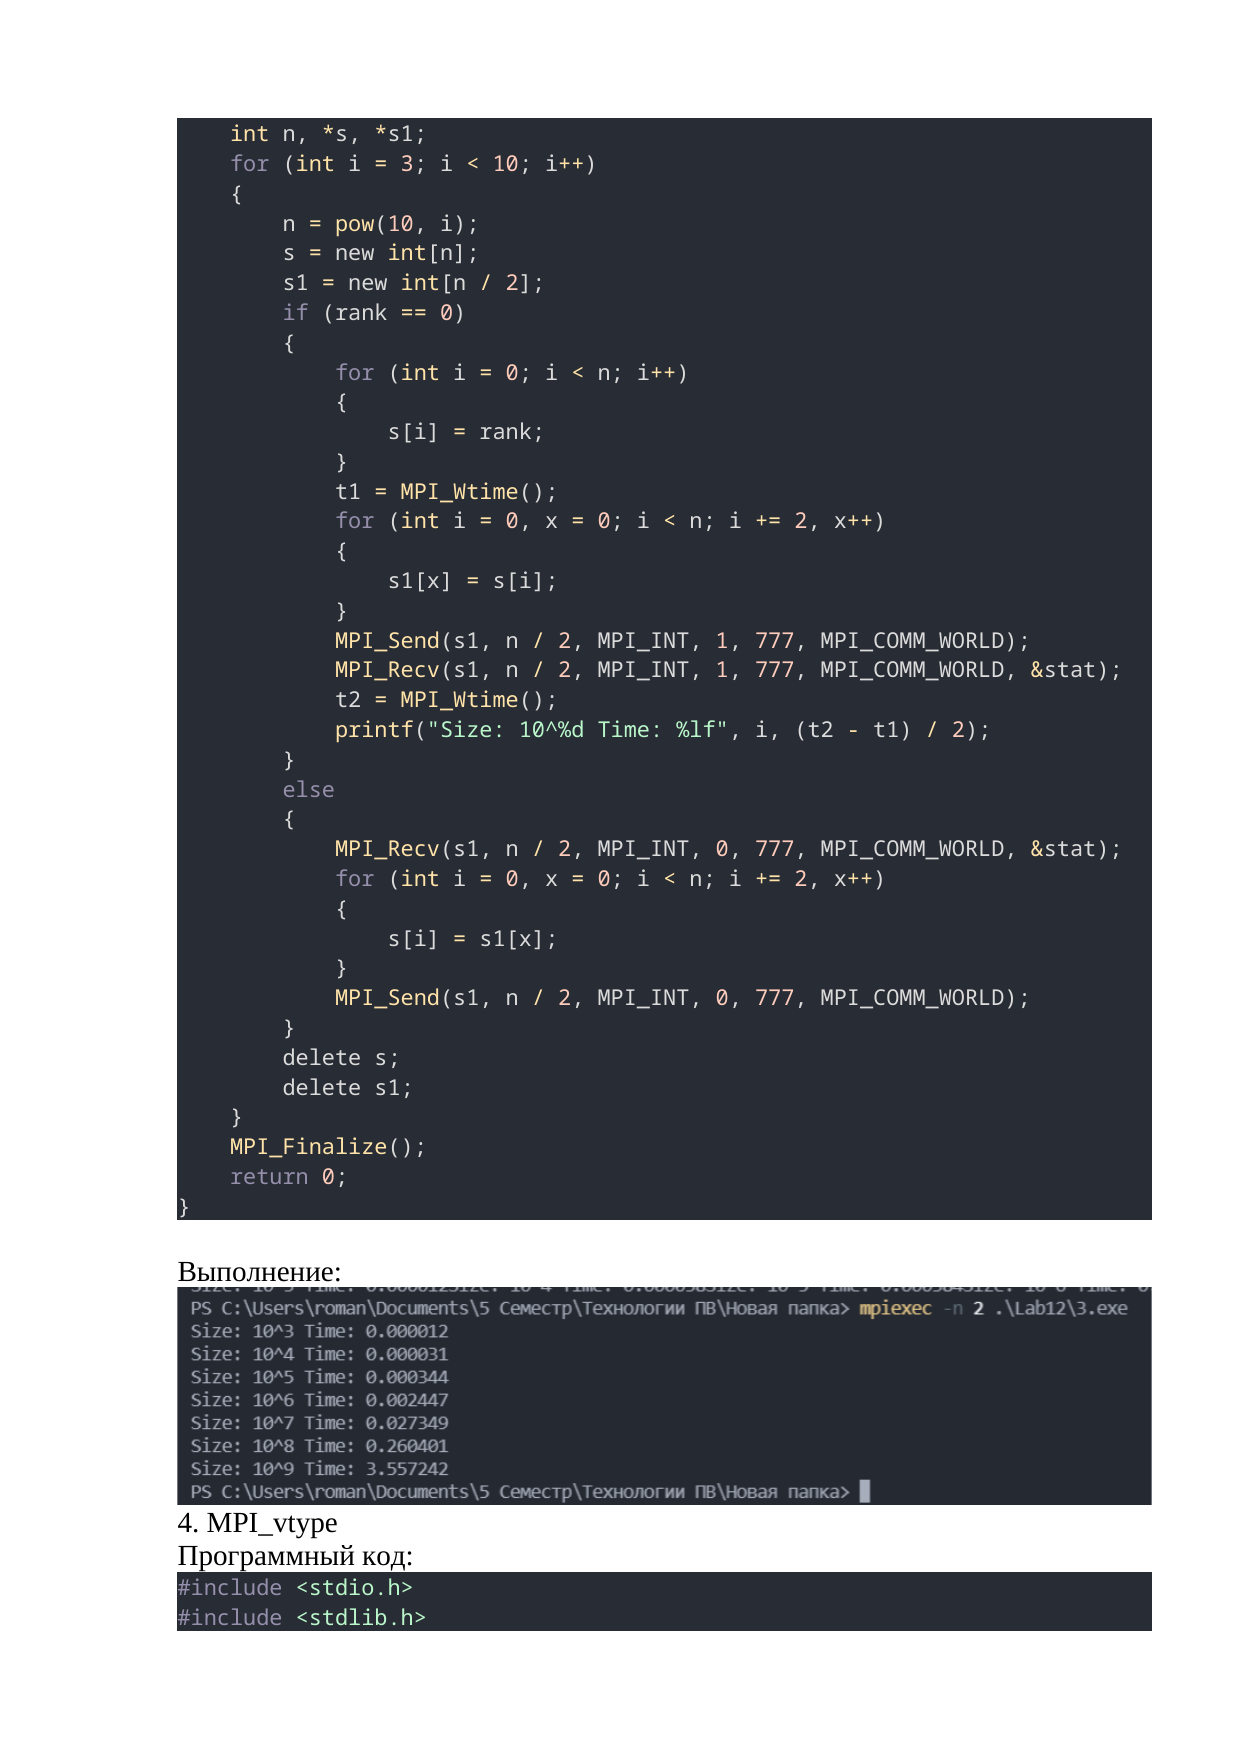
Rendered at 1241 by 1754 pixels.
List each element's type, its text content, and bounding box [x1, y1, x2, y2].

text } [177, 952, 1152, 982]
text MPI_Finalize(); [177, 1131, 1152, 1161]
text for (int i = 0; i < n; i++) [177, 356, 1152, 386]
text s[i] = rank; [177, 416, 1152, 446]
text Выполнение: [177, 1254, 1152, 1287]
text int n, *s, *s1; [177, 118, 1152, 148]
text #include <stdlib.h> [177, 1602, 1152, 1631]
text delete s; [177, 1042, 1152, 1071]
text { [177, 803, 1152, 833]
text s1 = new int[n / 2]; [177, 267, 1152, 297]
text for (int i = 0, x = 0; i < n; i += 2, x++) [177, 863, 1152, 893]
text s1[x] = s[i]; [177, 565, 1152, 595]
text t2 = MPI_Wtime(); [177, 684, 1152, 714]
text 4. MPI_vtype [177, 1505, 1152, 1538]
text return 0; [177, 1161, 1152, 1191]
text { [177, 893, 1152, 922]
text } [177, 1191, 1152, 1220]
text { [177, 327, 1152, 356]
text } [177, 446, 1152, 476]
text Программный код: [177, 1538, 1152, 1572]
text MPI_Send(s1, n / 2, MPI_INT, 0, 777, MPI_COMM_WORLD); [177, 982, 1152, 1012]
text { [177, 535, 1152, 565]
text printf("Size: 10^%d Time: %lf", i, (t2 - t1) / 2); [177, 714, 1152, 744]
text n = pow(10, i); [177, 207, 1152, 237]
picture [177, 1287, 1152, 1505]
text } [177, 744, 1152, 773]
text else [177, 773, 1152, 803]
text s = new int[n]; [177, 237, 1152, 267]
text MPI_Recv(s1, n / 2, MPI_INT, 0, 777, MPI_COMM_WORLD, &stat); [177, 833, 1152, 863]
text #include <stdio.h> [177, 1572, 1152, 1602]
text } [177, 1101, 1152, 1131]
text } [177, 1012, 1152, 1042]
text s[i] = s1[x]; [177, 922, 1152, 952]
text { [177, 386, 1152, 416]
text delete s1; [177, 1071, 1152, 1101]
text for (int i = 0, x = 0; i < n; i += 2, x++) [177, 505, 1152, 535]
text { [177, 178, 1152, 207]
text for (int i = 3; i < 10; i++) [177, 148, 1152, 178]
text if (rank == 0) [177, 297, 1152, 327]
text MPI_Recv(s1, n / 2, MPI_INT, 1, 777, MPI_COMM_WORLD, &stat); [177, 654, 1152, 684]
text } [177, 595, 1152, 624]
text MPI_Send(s1, n / 2, MPI_INT, 1, 777, MPI_COMM_WORLD); [177, 624, 1152, 654]
text t1 = MPI_Wtime(); [177, 476, 1152, 505]
